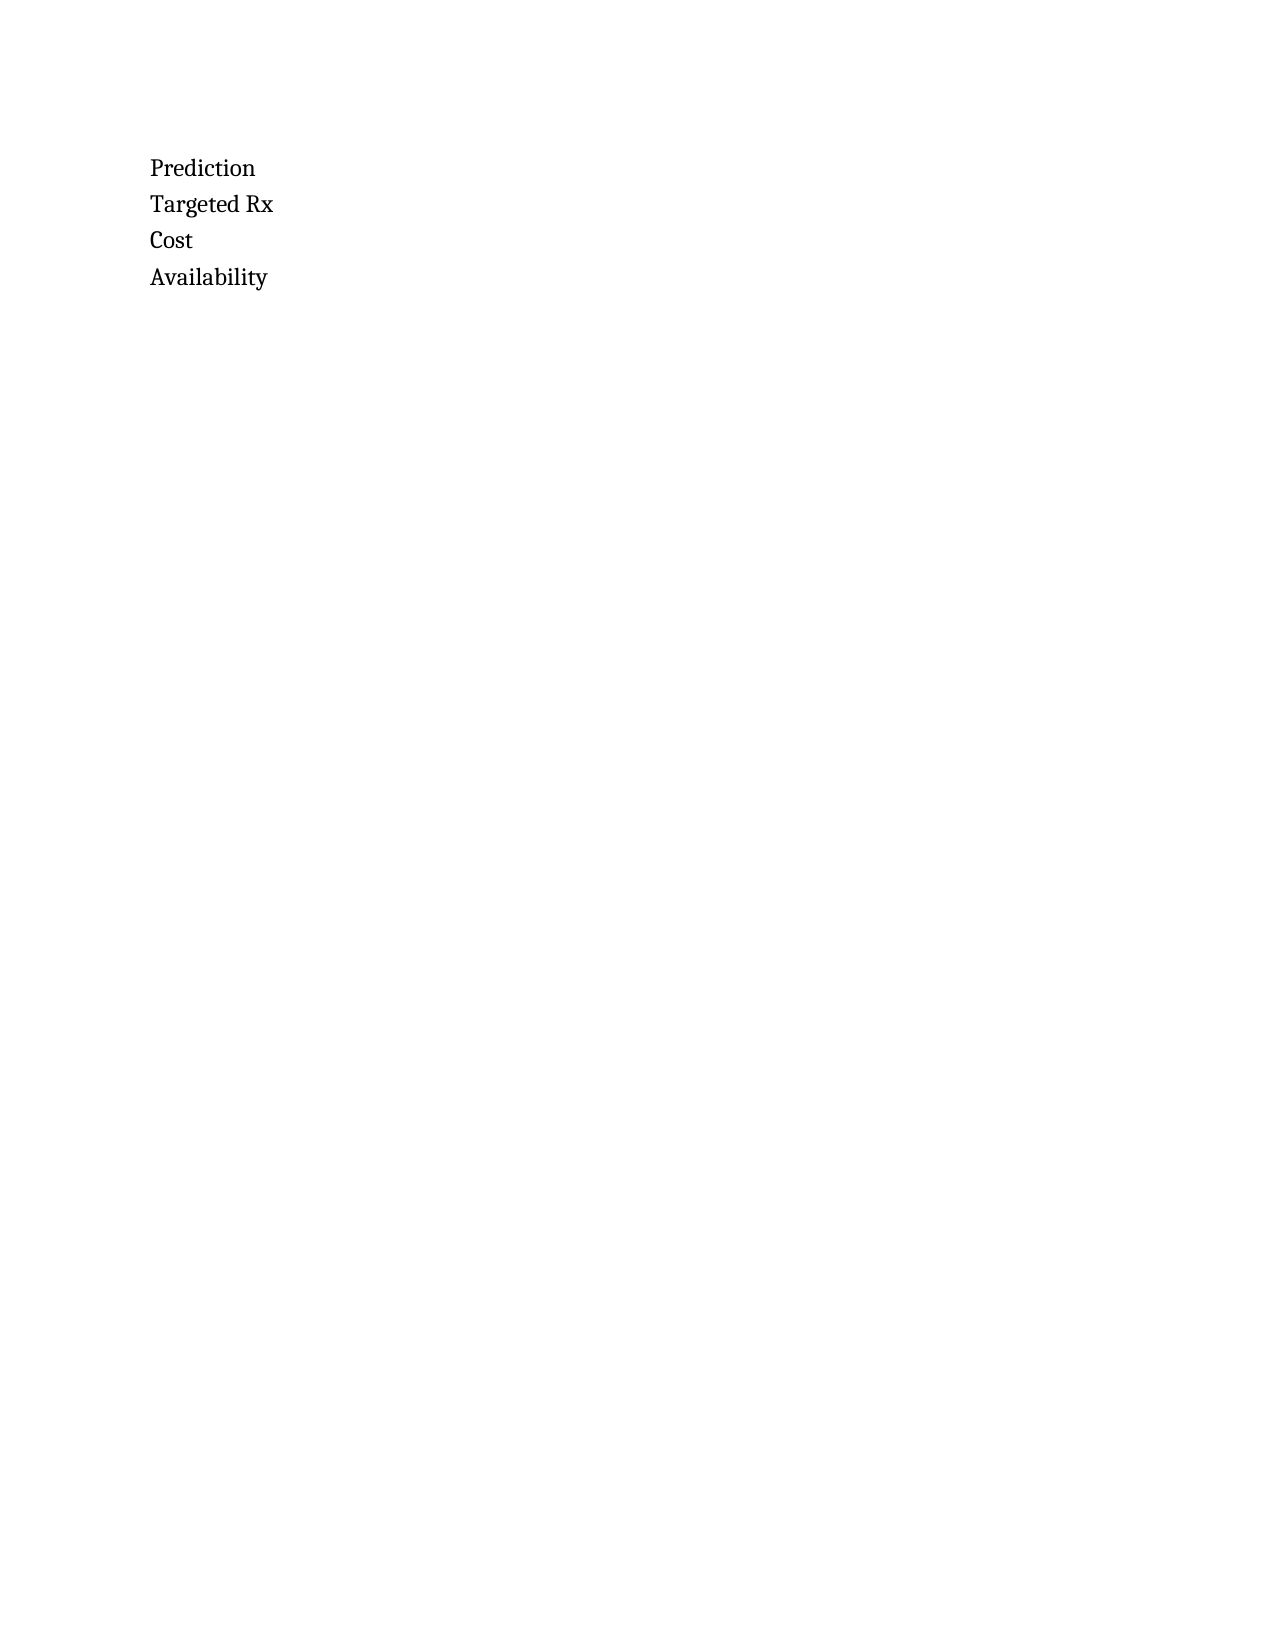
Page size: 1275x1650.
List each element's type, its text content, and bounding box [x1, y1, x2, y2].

table_cell Targeted Rx [139, 186, 1275, 222]
table_cell Prediction [139, 150, 1275, 186]
table_cell Availability [139, 259, 1275, 295]
table_cell Cost [139, 223, 1275, 259]
